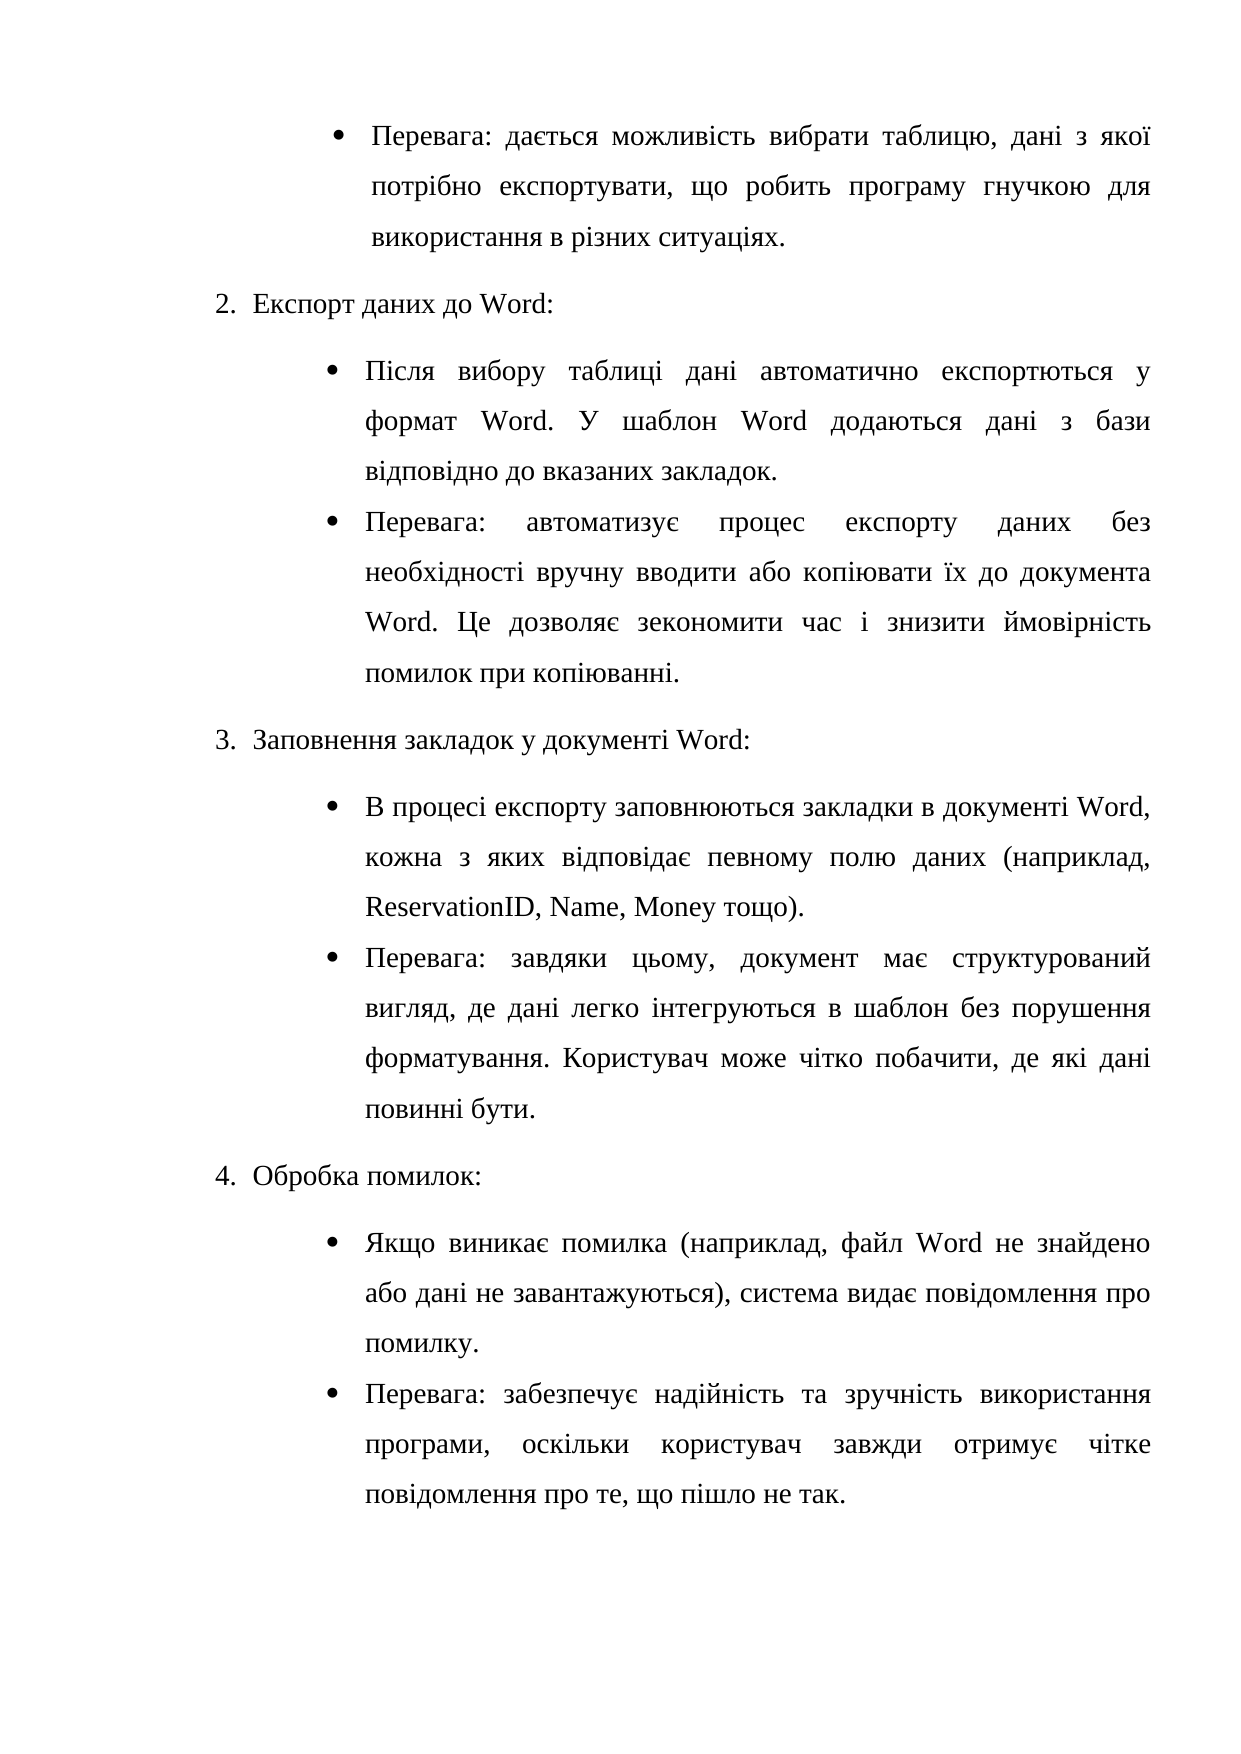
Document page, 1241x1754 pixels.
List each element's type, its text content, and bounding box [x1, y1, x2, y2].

list Обробка помилок: [215, 1158, 1152, 1191]
list Заповнення закладок у документі Word: [215, 722, 1152, 755]
list Експорт даних до Word: [215, 286, 1152, 319]
list Перевага: автоматизує процес експорту даних без необхідності вручну вводити або копіювати їх до документа Word. Це дозволяє зекономити час і знизити ймовірність помилок при копіюванні. [327, 504, 1152, 688]
list В процесі експорту заповнюються закладки в документі Word, кожна з яких відповідає певному полю даних (наприклад, ReservationID, Name, Money тощо). [327, 789, 1152, 923]
list Перевага: забезпечує надійність та зручність використання програми, оскільки користувач завжди отримує чітке повідомлення про те, що пішло не так. [327, 1376, 1152, 1510]
list Якщо виникає помилка (наприклад, файл Word не знайдено або дані не завантажуються), система видає повідомлення про помилку. [327, 1225, 1152, 1359]
list Після вибору таблиці дані автоматично експортються у формат Word. У шаблон Word додаються дані з бази відповідно до вказаних закладок. [327, 353, 1152, 487]
list Перевага: завдяки цьому, документ має структурований вигляд, де дані легко інтегруються в шаблон без порушення форматування. Користувач може чітко побачити, де які дані повинні бути. [327, 940, 1152, 1124]
list Перевага: дається можливість вибрати таблицю, дані з якої потрібно експортувати, що робить програму гнучкою для використання в різних ситуаціях. [333, 118, 1152, 252]
